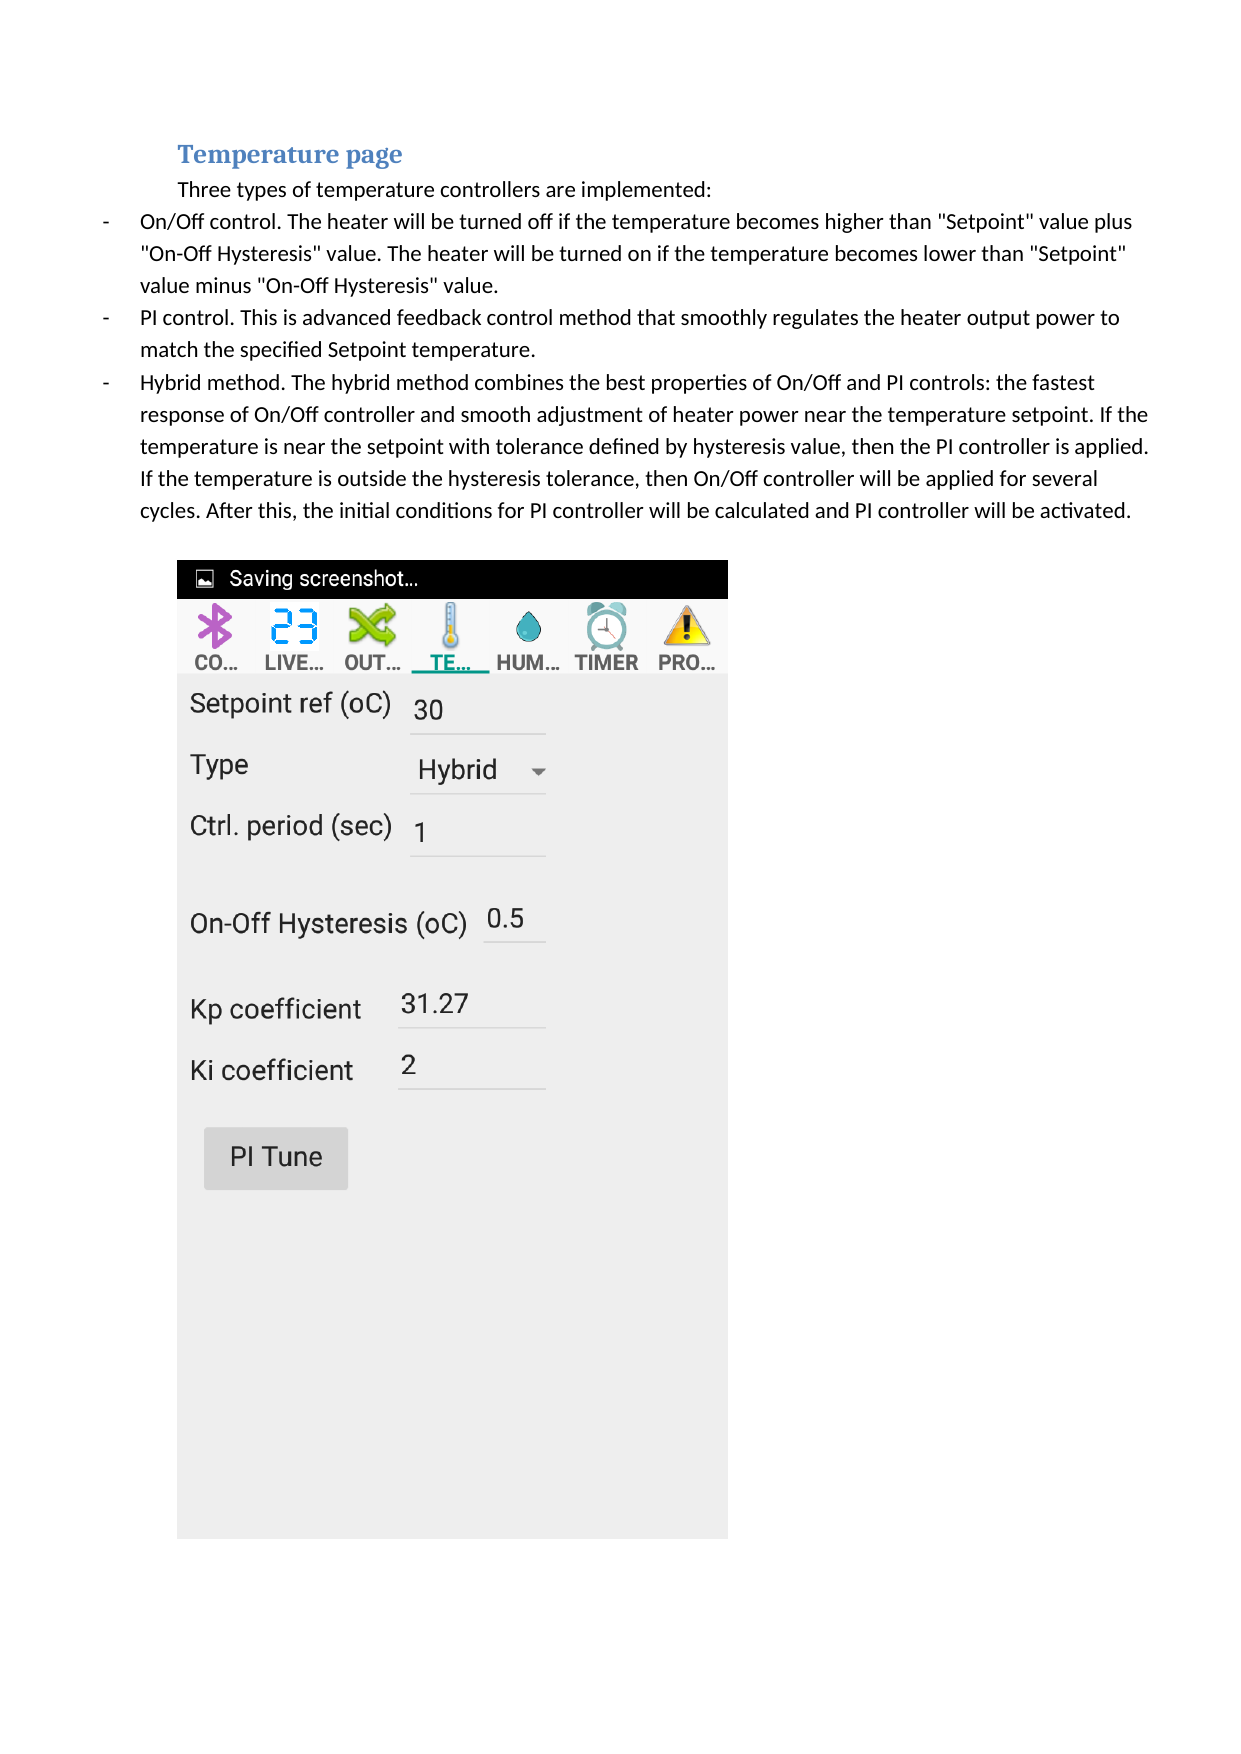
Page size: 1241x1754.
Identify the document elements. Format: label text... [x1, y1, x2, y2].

text Three types of temperature controllers are implemented: [177, 175, 1152, 203]
list Hybrid method. The hybrid method combines the best properties of On/Off and PI controls: the fastest response of On/Off controller and smooth adjustment of heater power near the temperature setpoint. If the temperature is near the setpoint with tolerance defined by hysteresis value, then the PI controller is applied. If the temperature is outside the hysteresis tolerance, then On/Off controller will be applied for several cycles. After this, the initial conditions for PI controller will be calculated and PI controller will be activated. [102, 368, 1152, 524]
list PI control. This is advanced feedback control method that smoothly regulates the heater output power to match the specified Setpoint temperature. [102, 303, 1152, 364]
picture [177, 560, 728, 1539]
list On/Off control. The heater will be turned off if the temperature becomes higher than "Setpoint" value plus "On-Off Hysteresis" value. The heater will be turned on if the temperature becomes lower than "Setpoint" value minus "On-Off Hysteresis" value. [102, 207, 1152, 299]
subtitle Temperature page [177, 139, 1152, 170]
